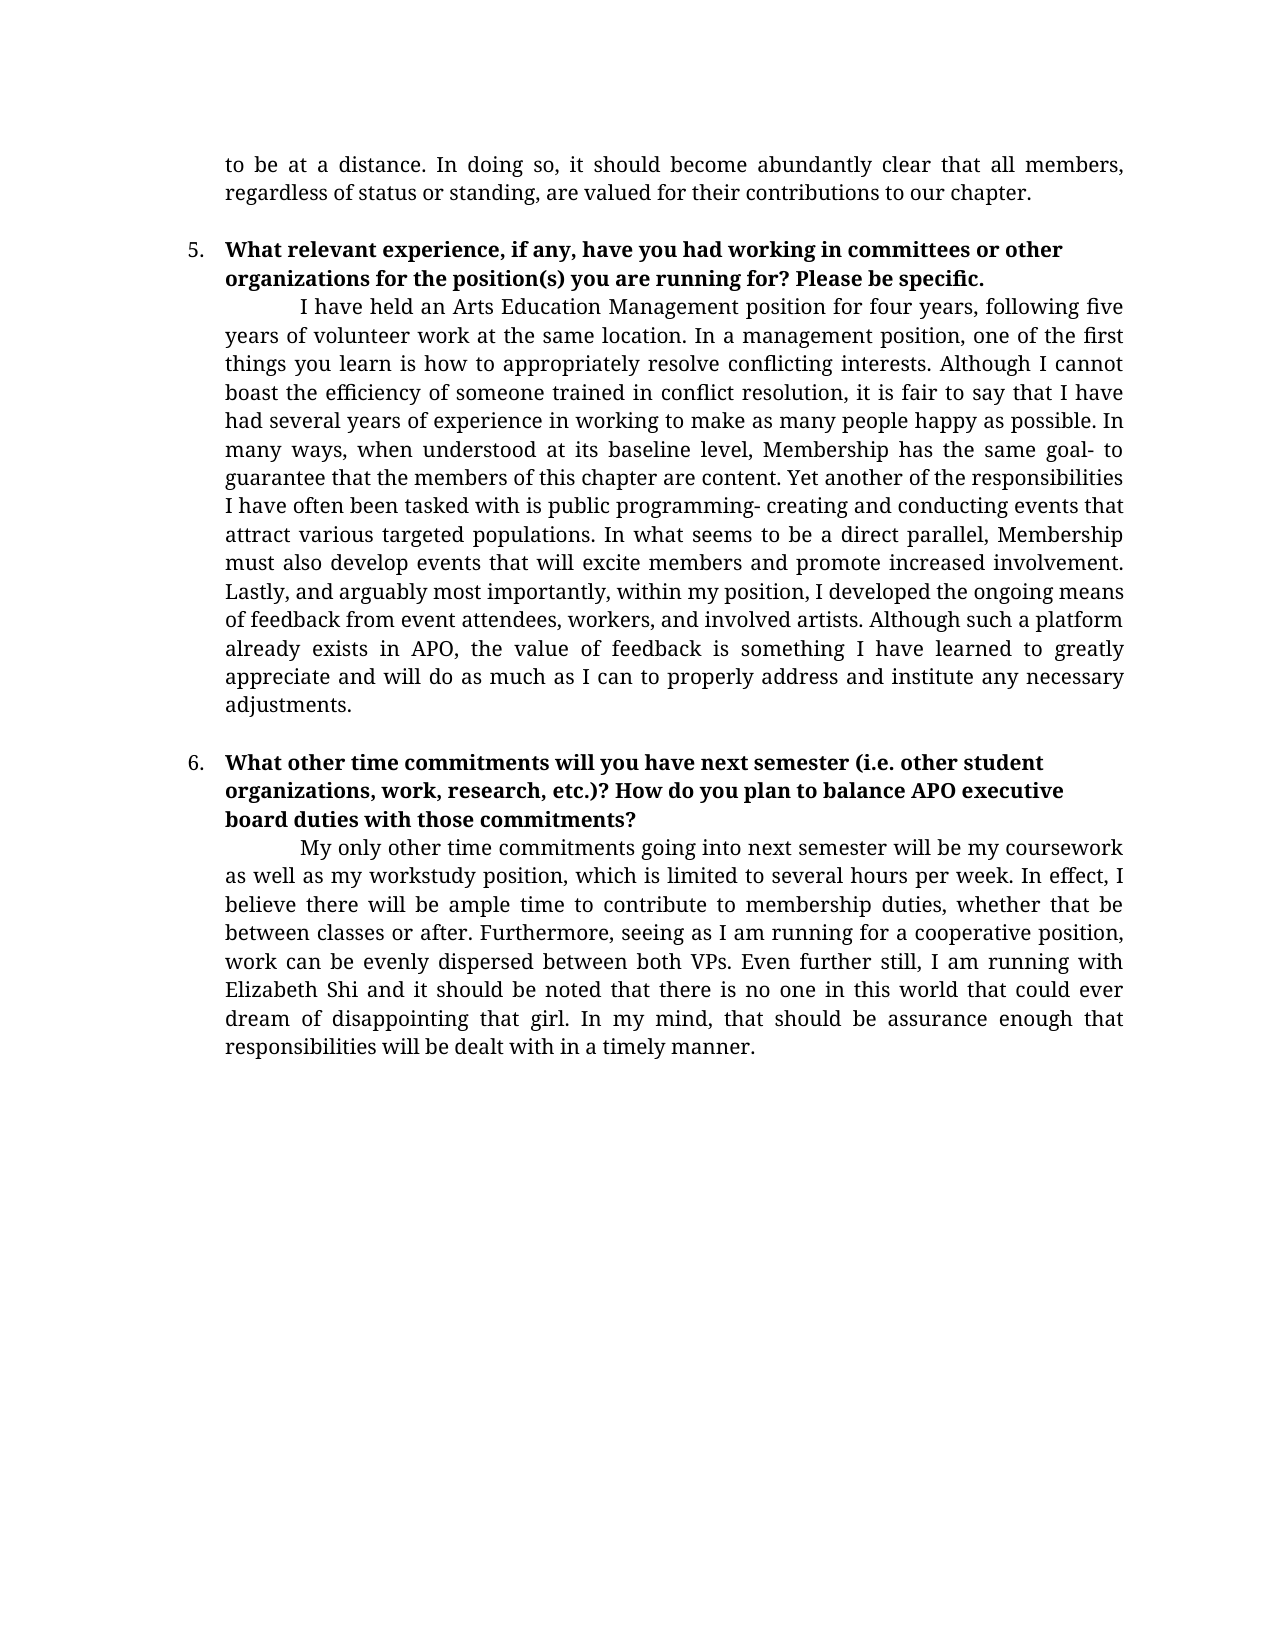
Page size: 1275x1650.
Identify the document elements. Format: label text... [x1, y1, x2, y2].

list What relevant experience, if any, have you had working in committees or other organizations for the position(s) you are running for? Please be specific. [187, 236, 1125, 292]
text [225, 150, 1125, 207]
list What other time commitments will you have next semester (i.e. other student organizations, work, research, etc.)? How do you plan to balance APO executive board duties with those commitments? [187, 748, 1125, 833]
text My only other time commitments going into next semester will be my coursework as well as my workstudy position, which is limited to several hours per week. In effect, I believe there will be ample time to contribute to membership duties, whether that be between classes or after. Furthermore, seeing as I am running for a cooperative position, work can be evenly dispersed between both VPs. Even further still, I am running with Elizabeth Shi and it should be noted that there is no one in this world that could ever dream of disappointing that girl. In my mind, that should be assurance enough that responsibilities will be dealt with in a timely manner. [225, 833, 1125, 1061]
text I have held an Arts Education Management position for four years, following five years of volunteer work at the same location. In a management position, one of the first things you learn is how to appropriately resolve conflicting interests. Although I cannot boast the efficiency of someone trained in conflict resolution, it is fair to say that I have had several years of experience in working to make as many people happy as possible. In many ways, when understood at its baseline level, Membership has the same goal- to guarantee that the members of this chapter are content. Yet another of the responsibilities I have often been tasked with is public programming- creating and conducting events that attract various targeted populations. In what seems to be a direct parallel, Membership must also develop events that will excite members and promote increased involvement. Lastly, and arguably most importantly, within my position, I developed the ongoing means of feedback from event attendees, workers, and involved artists. Although such a platform already exists in APO, the value of feedback is something I have learned to greatly appreciate and will do as much as I can to properly address and institute any necessary adjustments. [225, 292, 1125, 719]
